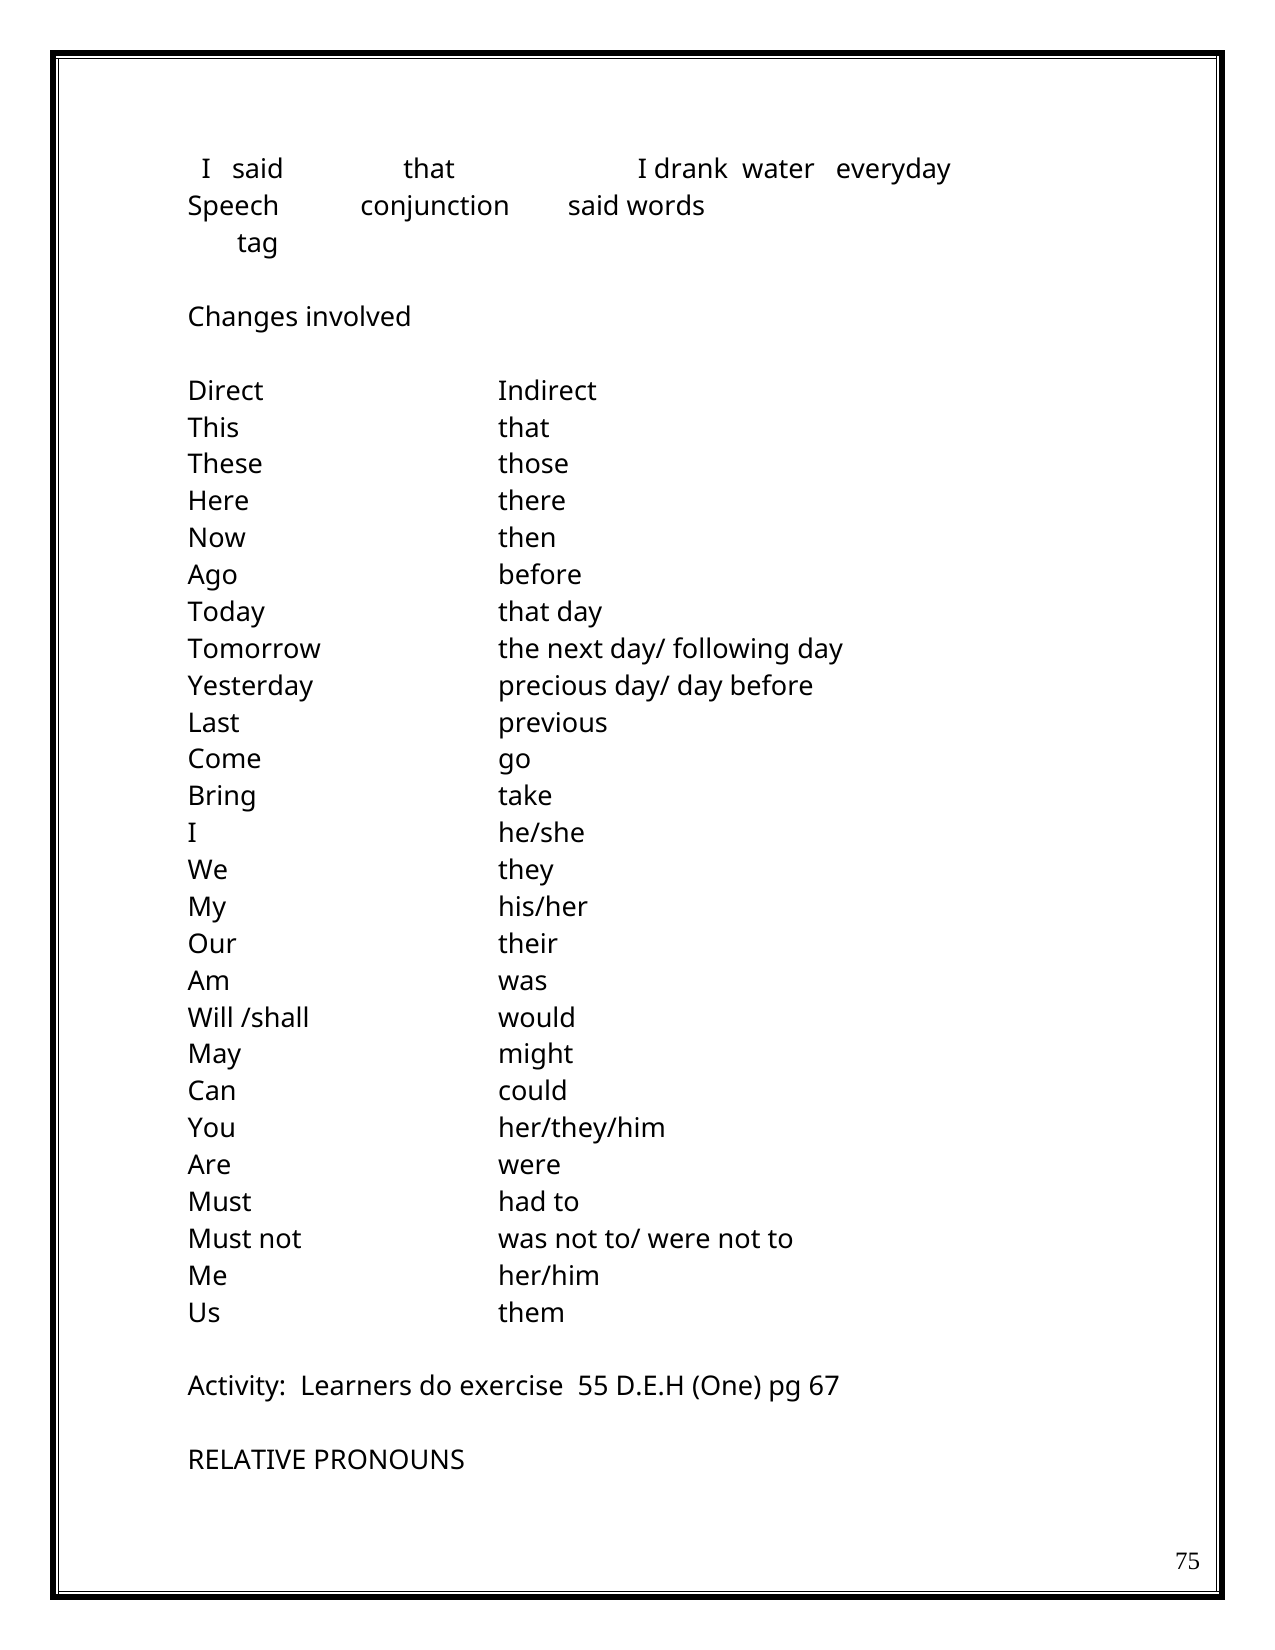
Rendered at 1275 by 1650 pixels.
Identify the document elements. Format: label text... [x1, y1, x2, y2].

text Direct Indirect [187, 371, 1200, 408]
text Changes involved [187, 297, 1200, 334]
text Come go [187, 740, 1200, 777]
text Must not was not to/ were not to [187, 1219, 1200, 1256]
text Our their [187, 924, 1200, 961]
text Bring take [187, 777, 1200, 814]
text Yesterday precious day/ day before [187, 666, 1200, 703]
text Am was [187, 961, 1200, 998]
text Can could [187, 1072, 1200, 1109]
text Speech conjunction said words [187, 187, 1200, 224]
text Us them [187, 1293, 1200, 1330]
text I he/she [187, 814, 1200, 851]
text May might [187, 1035, 1200, 1072]
text RELATIVE PRONOUNS [187, 1441, 1200, 1477]
text This that [187, 408, 1200, 445]
text Must had to [187, 1182, 1200, 1219]
text My his/her [187, 887, 1200, 924]
text Are were [187, 1146, 1200, 1182]
text Now then [187, 519, 1200, 556]
text Ago before [187, 556, 1200, 592]
text These those [187, 445, 1200, 482]
text Today that day [187, 592, 1200, 629]
text We they [187, 851, 1200, 887]
text tag [187, 224, 1200, 261]
text I said that I drank water everyday [187, 150, 1200, 187]
text Last previous [187, 703, 1200, 740]
text Will /shall would [187, 998, 1200, 1035]
text Tomorrow the next day/ following day [187, 629, 1200, 666]
text You her/they/him [187, 1109, 1200, 1146]
text Activity: Learners do exercise 55 D.E.H (One) pg 67 [187, 1367, 1200, 1404]
text Me her/him [187, 1256, 1200, 1293]
text Here there [187, 482, 1200, 519]
